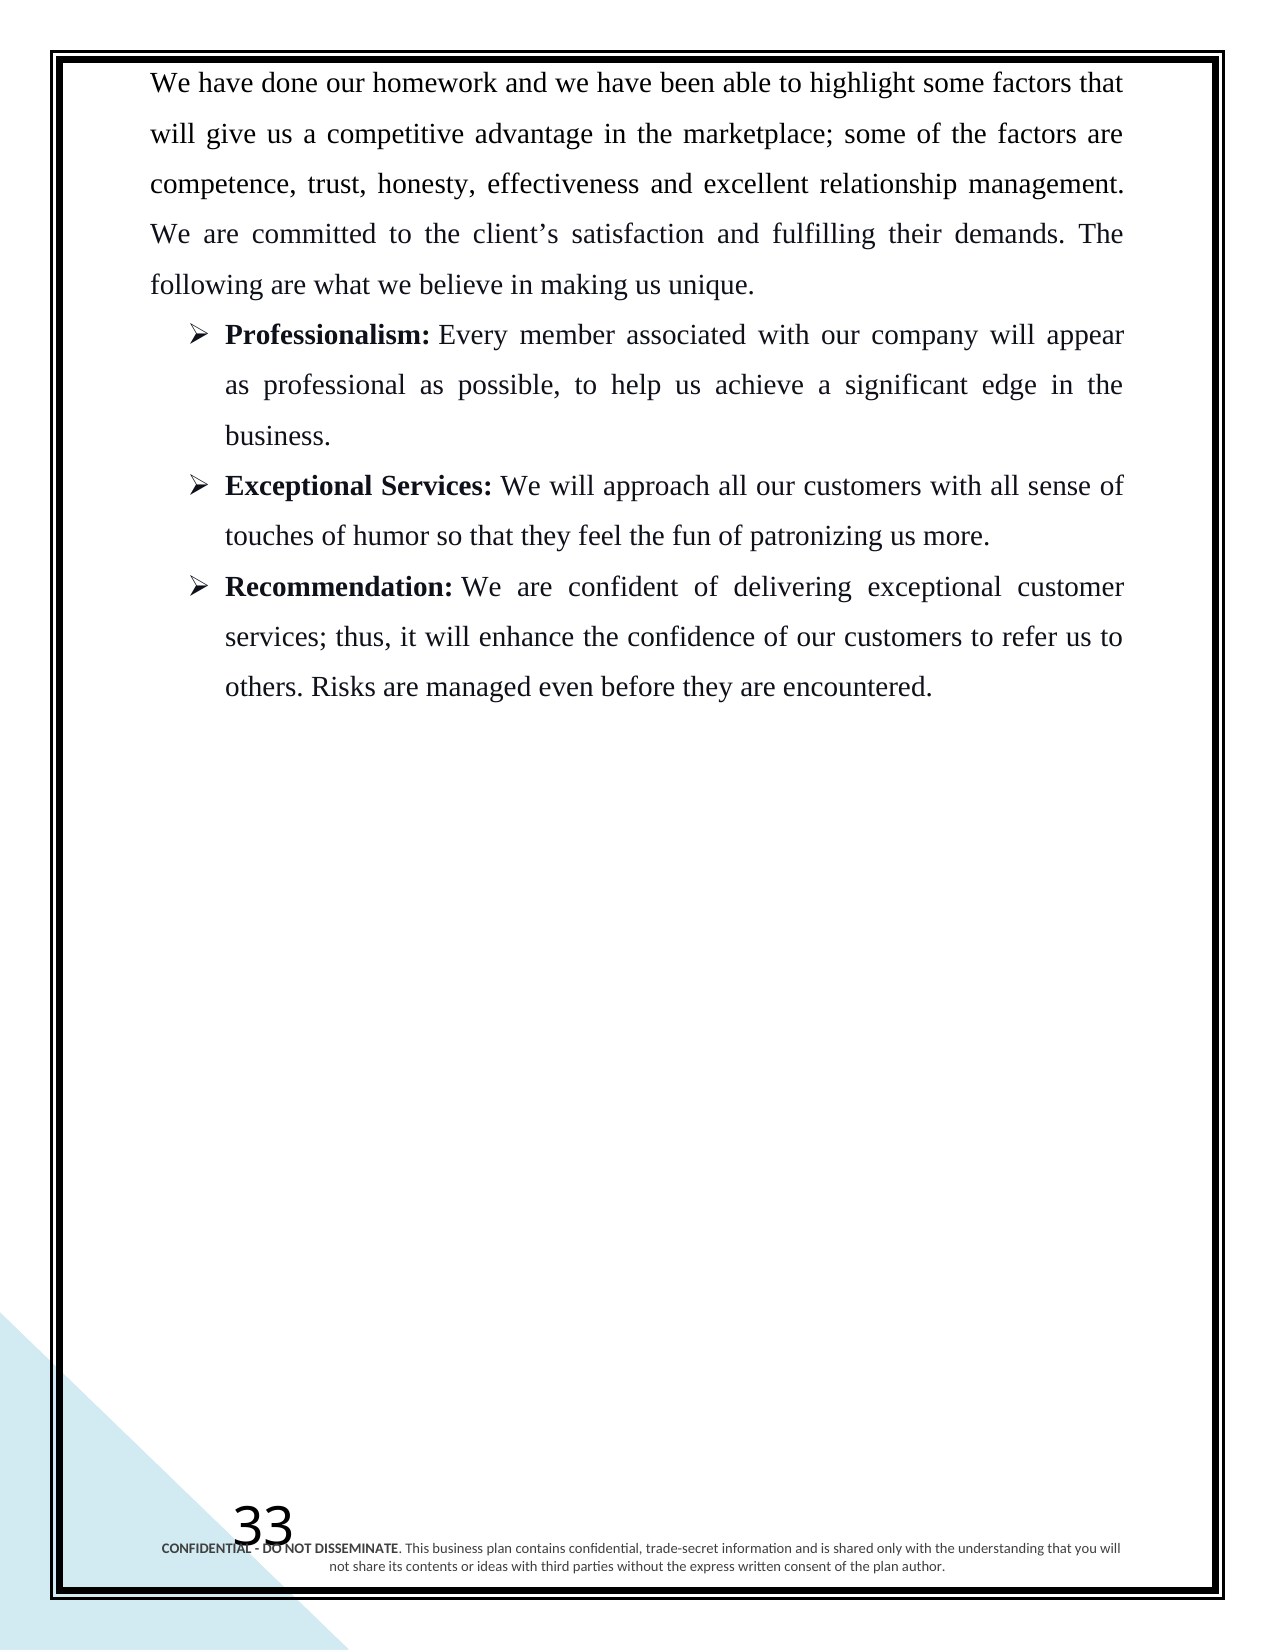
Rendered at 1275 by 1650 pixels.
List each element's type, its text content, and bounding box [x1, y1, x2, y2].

list Professionalism: Every member associated with our company will appear as professional as possible, to help us achieve a significant edge in the business. [187, 317, 1125, 451]
list Exceptional Services: We will approach all our customers with all sense of touches of humor so that they feel the fun of patronizing us more. [187, 468, 1125, 552]
list Recommendation: We are confident of delivering exceptional customer services; thus, it will enhance the confidence of our customers to refer us to others. Risks are managed even before they are encountered. [187, 569, 1125, 703]
text We have done our homework and we have been able to highlight some factors that will give us a competitive advantage in the marketplace; some of the factors are competence, trust, honesty, effectiveness and excellent relationship management. We are committed to the client’s satisfaction and fulfilling their demands. The following are what we believe in making us unique. [150, 66, 1125, 300]
